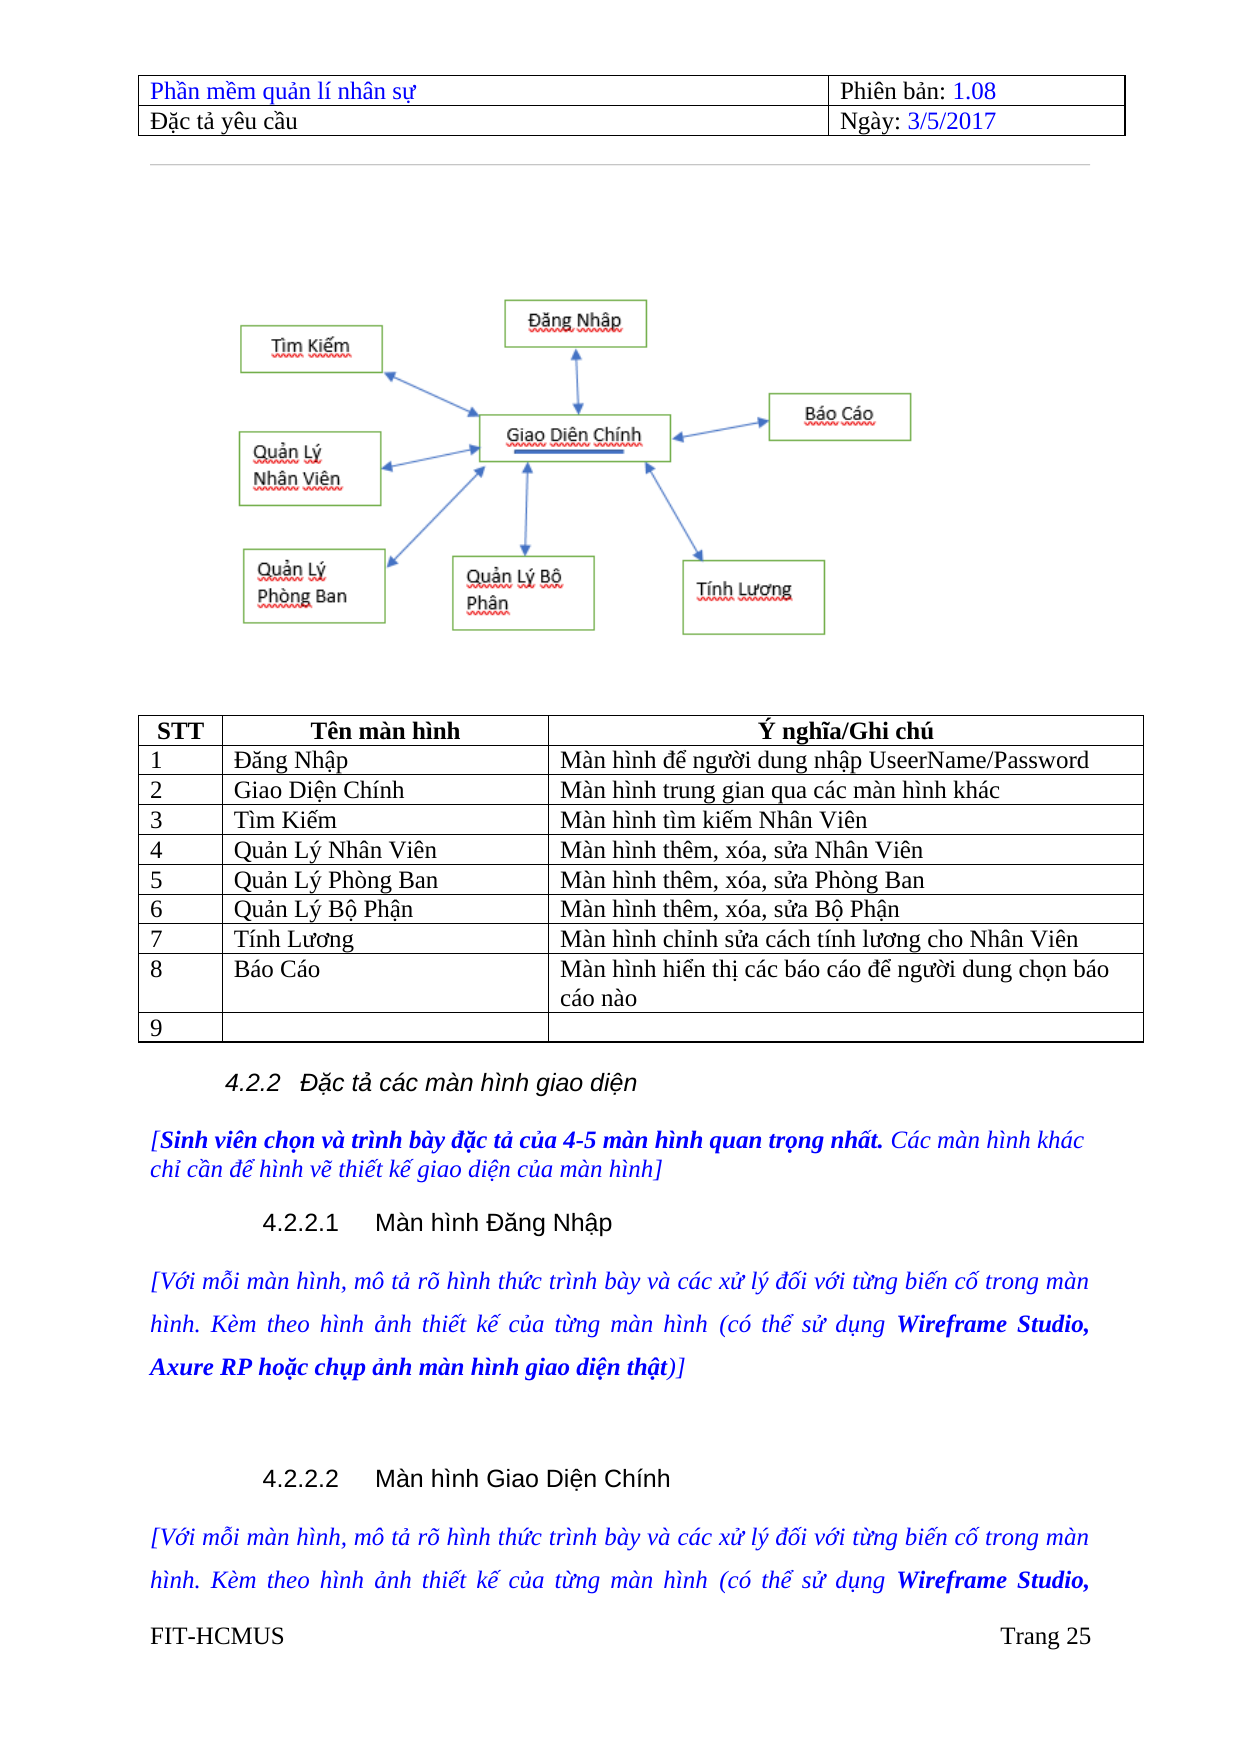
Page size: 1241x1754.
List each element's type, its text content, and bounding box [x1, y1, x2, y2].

table_cell 7 [139, 924, 222, 953]
table_cell Báo Cáo [223, 954, 548, 1012]
table_cell 9 [139, 1013, 222, 1041]
table_cell Quản Lý Phòng Ban [223, 865, 548, 893]
table_cell Tính Lương [223, 924, 548, 953]
table_cell Màn hình chỉnh sửa cách tính lương cho Nhân Viên [549, 924, 1143, 953]
text [Sinh viên chọn và trình bày đặc tả của 4-5 màn hình quan trọng nhất. Các màn hình khác chỉ cần để hình vẽ thiết kế giao diện của màn hình] [150, 1126, 1090, 1183]
table_cell Màn hình hiển thị các báo cáo để người dung chọn báo cáo nào [549, 954, 1143, 1012]
table_header Tên màn hình [223, 716, 548, 744]
table_cell [223, 1013, 548, 1041]
table_cell Màn hình để người dung nhập UseerName/Password [549, 746, 1143, 774]
table_cell 4 [139, 835, 222, 864]
table_cell Quản Lý Nhân Viên [223, 835, 548, 864]
table_cell 2 [139, 775, 222, 804]
table_cell Màn hình thêm, xóa, sửa Phòng Ban [549, 865, 1143, 893]
table_cell Màn hình tìm kiếm Nhân Viên [549, 805, 1143, 834]
subtitle Màn hình Giao Diện Chính [262, 1463, 1090, 1492]
subtitle Đặc tả các màn hình giao diện [225, 1067, 1090, 1096]
table_cell Quản Lý Bộ Phận [223, 895, 548, 923]
table_header Ý nghĩa/Ghi chú [549, 716, 1143, 744]
table_cell Tìm Kiếm [223, 805, 548, 834]
table_cell Màn hình thêm, xóa, sửa Bộ Phận [549, 895, 1143, 923]
table_cell 6 [139, 895, 222, 923]
table_header STT [139, 716, 222, 744]
table_cell 5 [139, 865, 222, 893]
table_cell 1 [139, 746, 222, 774]
table_cell Màn hình trung gian qua các màn hình khác [549, 775, 1143, 804]
table_cell Đăng Nhập [223, 746, 548, 774]
table_cell 3 [139, 805, 222, 834]
picture [150, 164, 1091, 703]
table_cell Màn hình thêm, xóa, sửa Nhân Viên [549, 835, 1143, 864]
table_cell [549, 1013, 1143, 1041]
table_cell Giao Diện Chính [223, 775, 548, 804]
table_cell 8 [139, 954, 222, 1012]
subtitle Màn hình Đăng Nhập [262, 1208, 1090, 1237]
